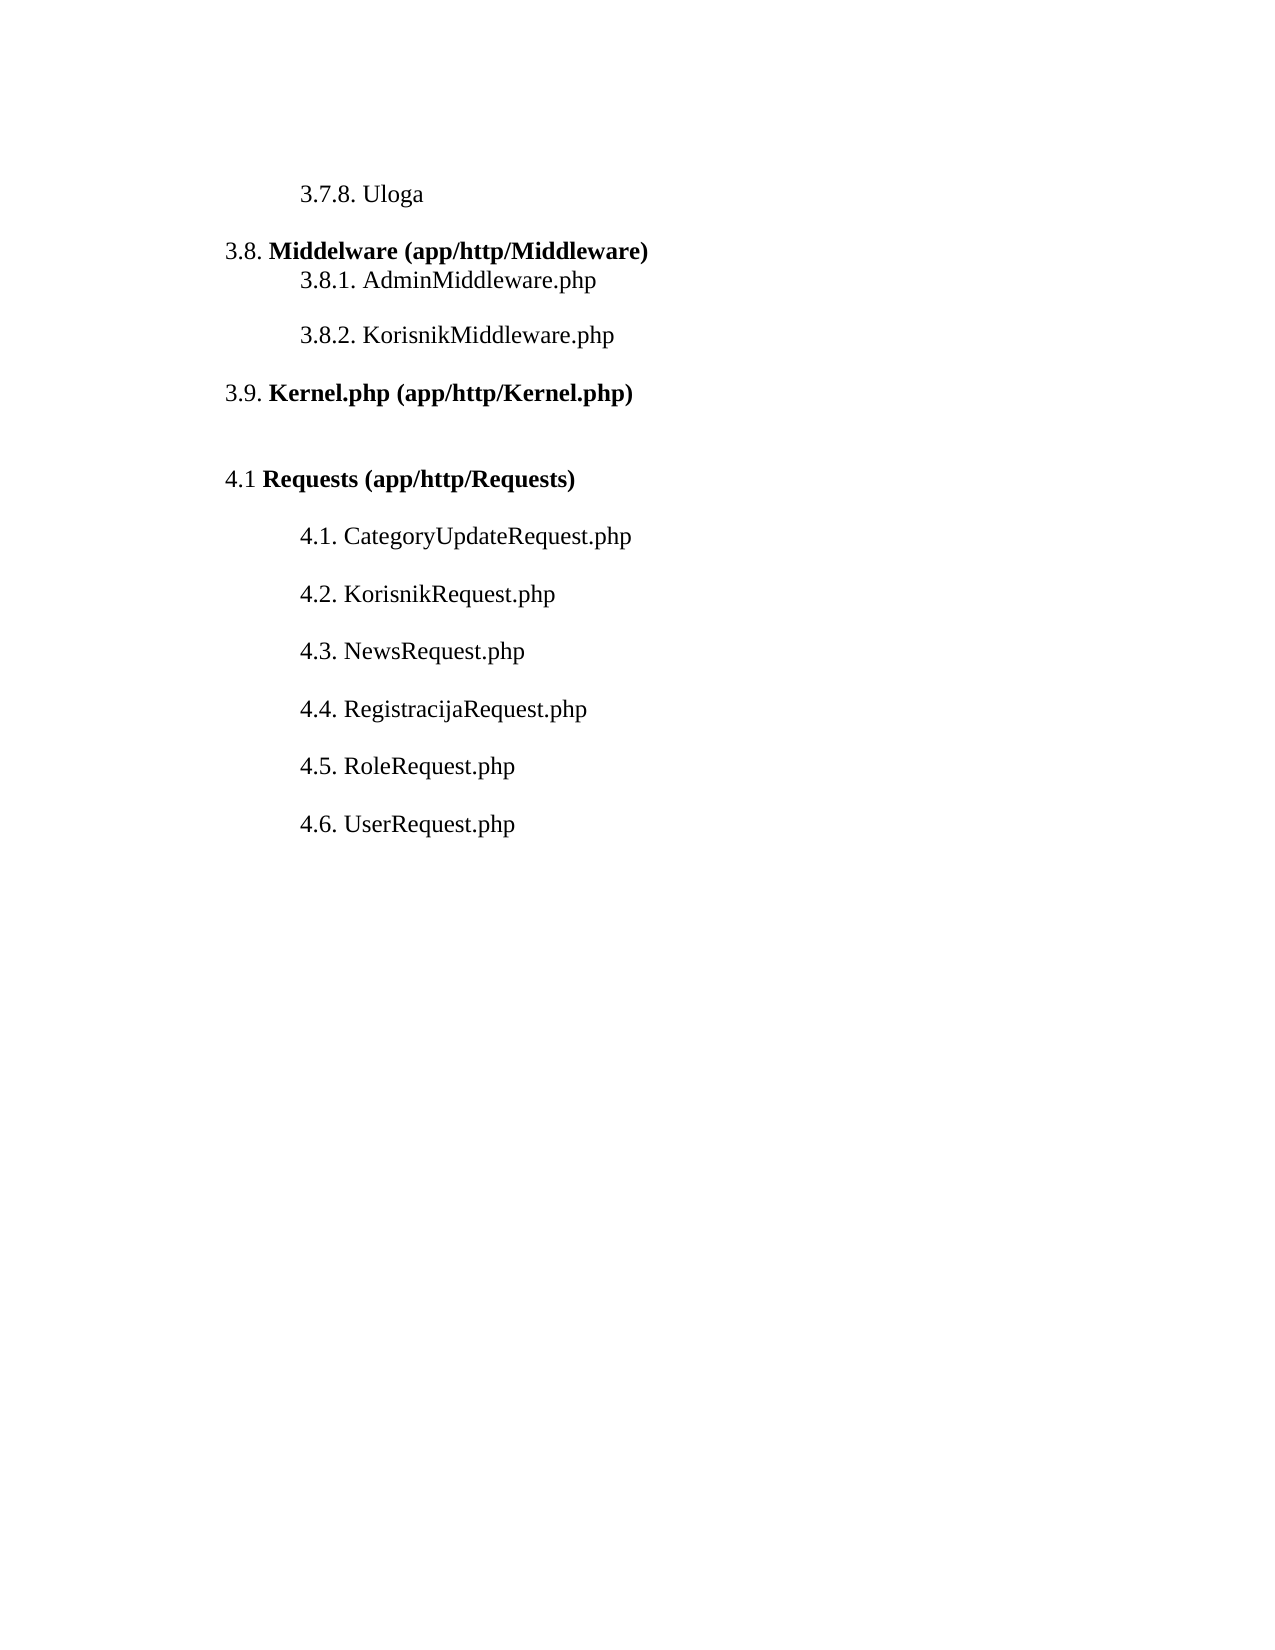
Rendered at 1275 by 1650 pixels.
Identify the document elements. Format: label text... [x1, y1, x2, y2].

text 4.2. KorisnikRequest.php [150, 579, 1125, 608]
text 3.7.8. Uloga [300, 179, 1125, 207]
text 4.4. RegistracijaRequest.php [150, 694, 1125, 723]
text 3.9. Kernel.php (app/http/Kernel.php) [150, 378, 1125, 406]
text 4.5. RoleRequest.php [150, 751, 1125, 780]
text 3.8.1. AdminMiddleware.php [150, 265, 1125, 294]
text 3.8. Middelware (app/http/Middleware) [150, 236, 1125, 265]
text 4.3. NewsRequest.php [150, 636, 1125, 665]
text 4.6. UserRequest.php [150, 809, 1125, 838]
text 3.8.2. KorisnikMiddleware.php [150, 320, 1125, 349]
text 4.1. CategoryUpdateRequest.php [150, 521, 1125, 550]
text 4.1 Requests (app/http/Requests) [150, 464, 1125, 493]
